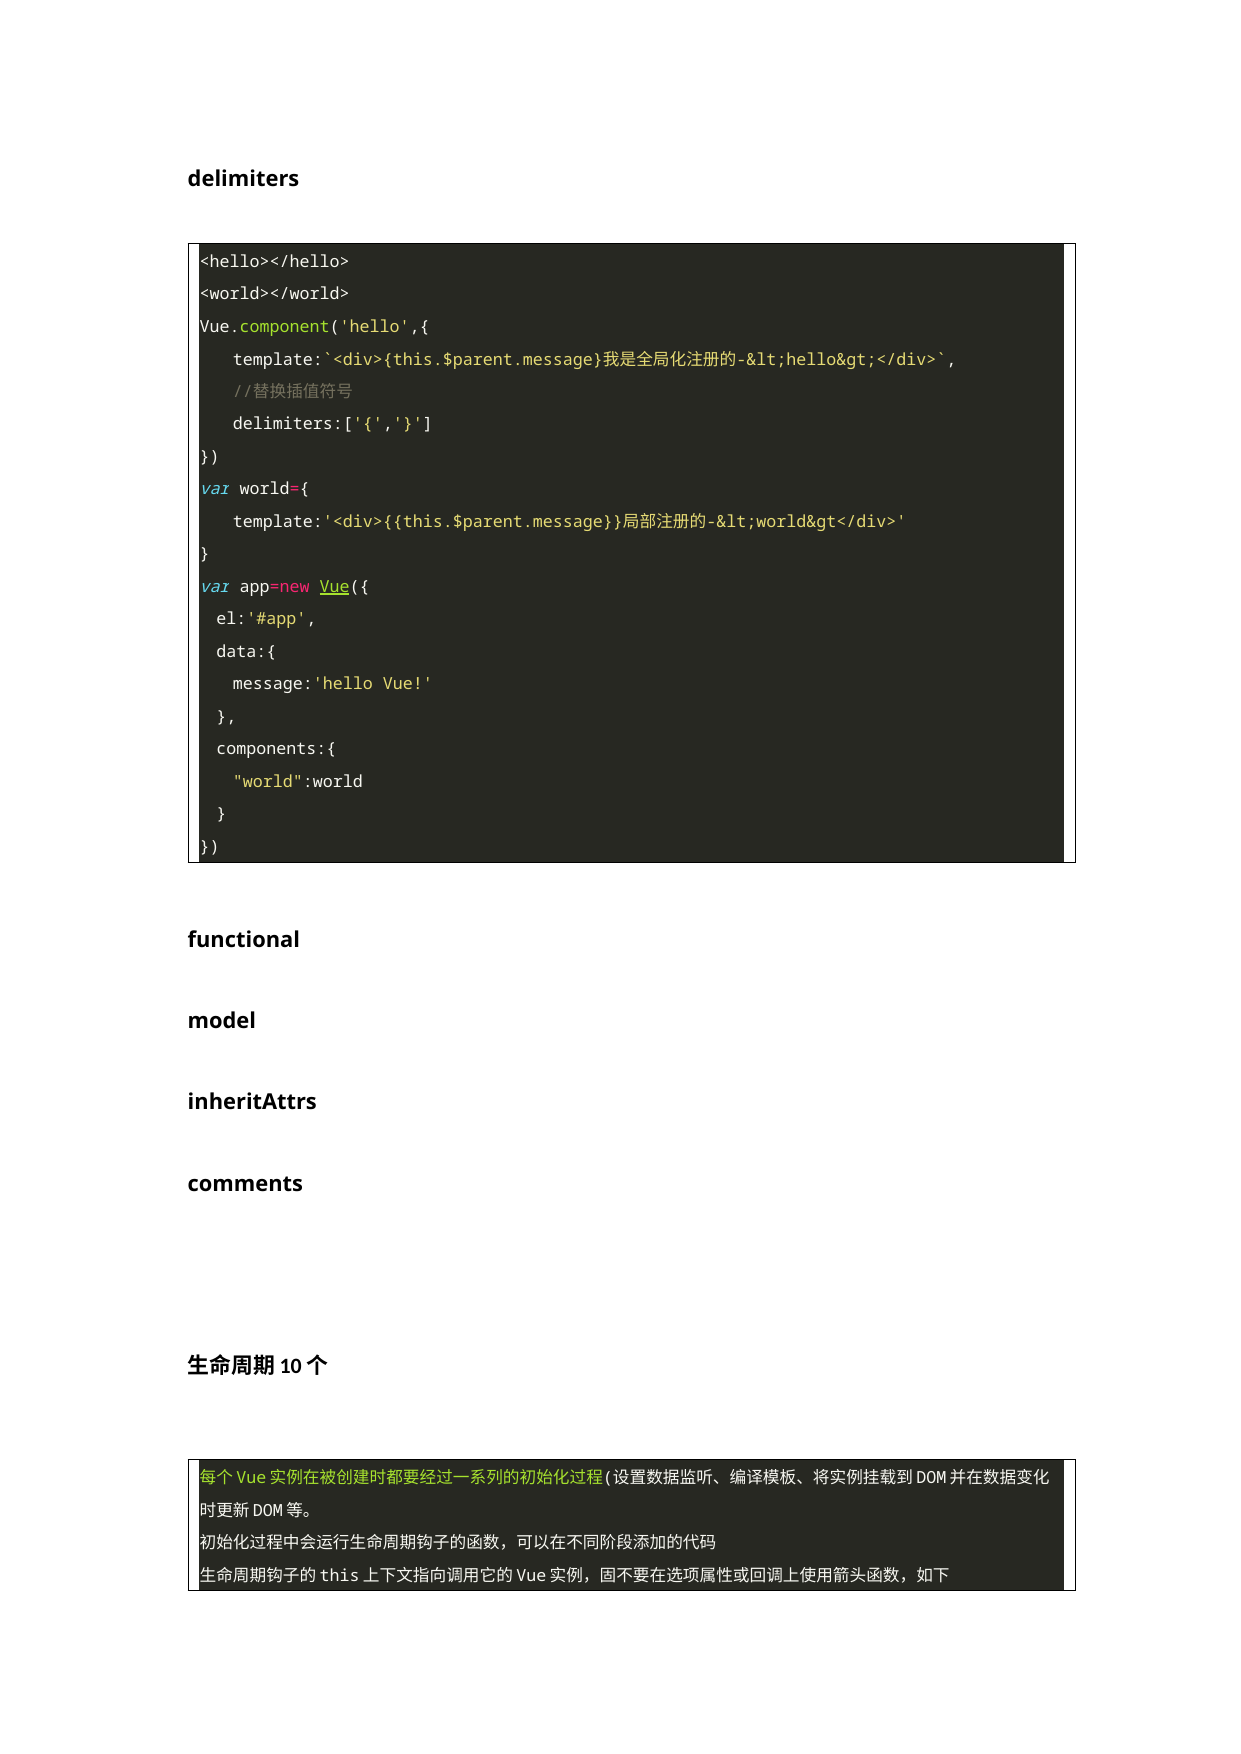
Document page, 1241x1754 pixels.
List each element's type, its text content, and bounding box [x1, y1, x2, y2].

subtitle delimiters [187, 162, 1053, 194]
subtitle model [187, 1004, 1053, 1036]
subtitle functional [187, 922, 1053, 955]
subtitle comments [187, 1166, 1053, 1199]
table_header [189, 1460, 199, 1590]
subtitle 生命周期10个 [187, 1348, 1053, 1380]
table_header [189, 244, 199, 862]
subtitle inheritAttrs [187, 1085, 1053, 1117]
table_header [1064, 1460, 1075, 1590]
